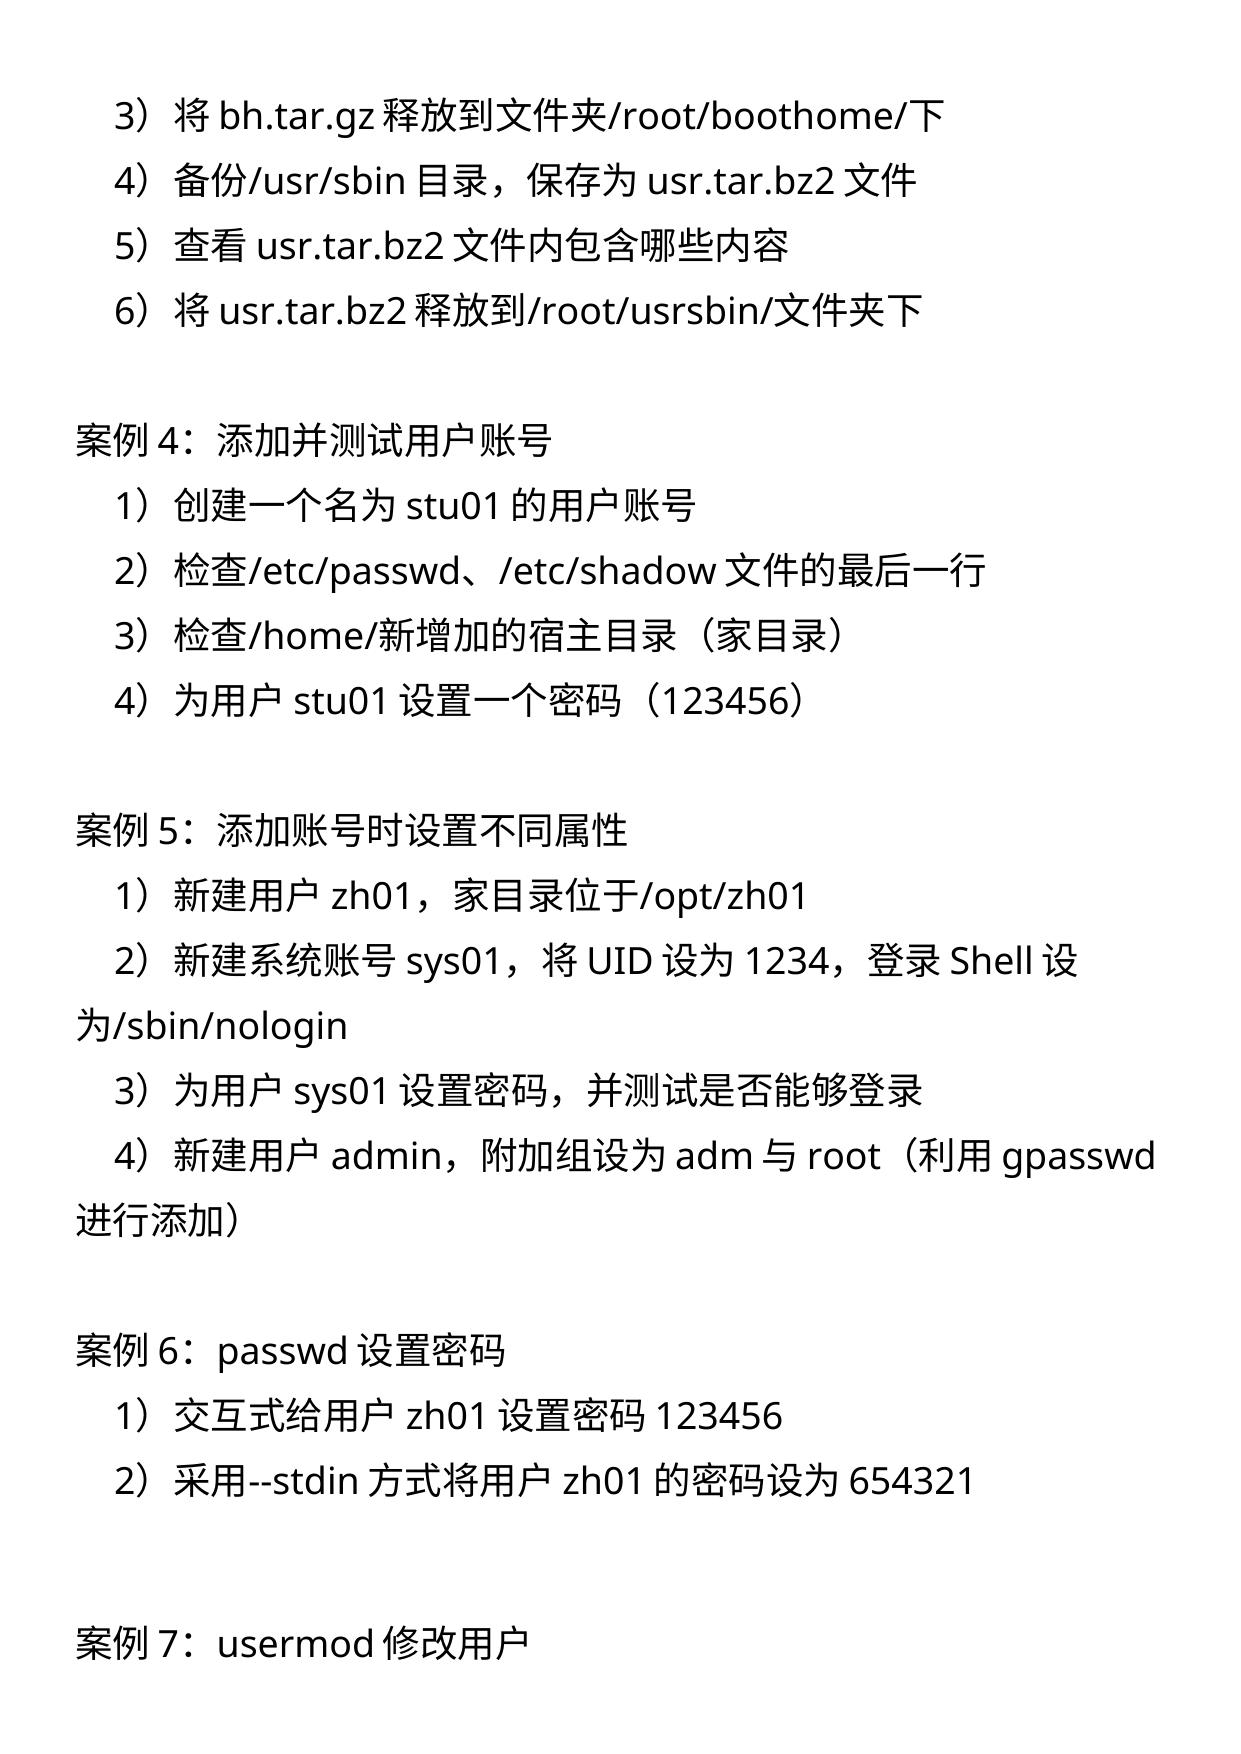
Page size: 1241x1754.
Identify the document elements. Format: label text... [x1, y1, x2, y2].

text 案例6：passwd设置密码 [75, 1316, 1165, 1381]
text 4）备份/usr/sbin目录，保存为usr.tar.bz2文件 [75, 146, 1165, 211]
text 2）检查/etc/passwd、/etc/shadow文件的最后一行 [75, 536, 1165, 601]
text 3）检查/home/新增加的宿主目录（家目录） [75, 601, 1165, 666]
text 案例5：添加账号时设置不同属性 [75, 796, 1165, 861]
text 1）新建用户zh01，家目录位于/opt/zh01 [75, 861, 1165, 926]
text 4）新建用户admin，附加组设为adm与root（利用gpasswd进行添加） [75, 1121, 1165, 1251]
text 3）为用户sys01设置密码，并测试是否能够登录 [75, 1056, 1165, 1121]
text 2）采用--stdin方式将用户zh01的密码设为654321 [75, 1446, 1165, 1511]
text 1）创建一个名为stu01的用户账号 [75, 471, 1165, 536]
text 案例7：usermod修改用户 [75, 1608, 1165, 1673]
text 5）查看usr.tar.bz2文件内包含哪些内容 [75, 211, 1165, 276]
text 案例4：添加并测试用户账号 [75, 406, 1165, 471]
text 6）将usr.tar.bz2释放到/root/usrsbin/文件夹下 [75, 276, 1165, 341]
text 2）新建系统账号sys01，将UID设为1234，登录Shell设为/sbin/nologin [75, 926, 1165, 1056]
text 3）将bh.tar.gz释放到文件夹/root/boothome/下 [75, 81, 1165, 146]
text 4）为用户stu01设置一个密码（123456） [75, 666, 1165, 731]
text 1）交互式给用户zh01设置密码123456 [75, 1381, 1165, 1446]
